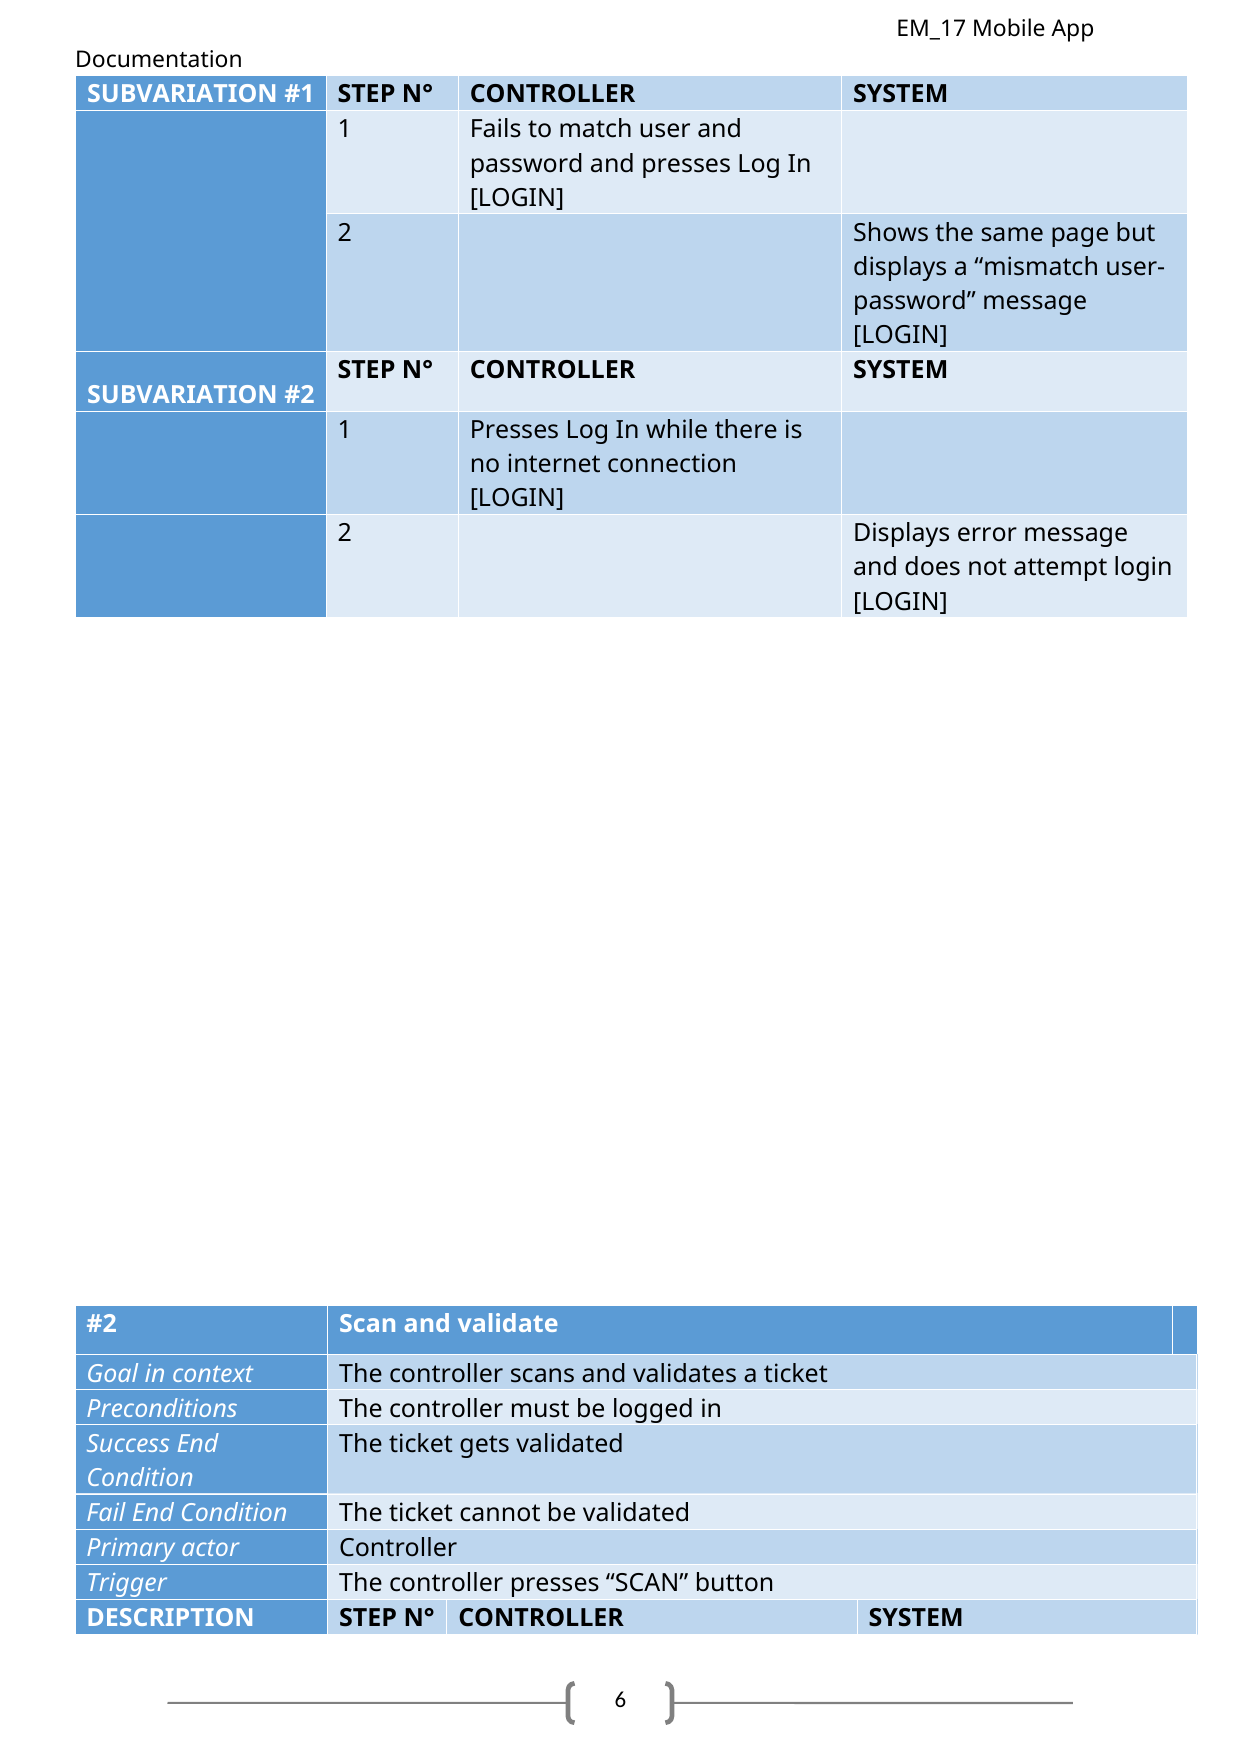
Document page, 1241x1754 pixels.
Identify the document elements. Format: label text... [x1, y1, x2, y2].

table_header #2 [76, 1306, 327, 1354]
table_cell Preconditions [76, 1390, 327, 1424]
table_header Scan and validate [328, 1306, 1172, 1354]
table_cell SYSTEM [842, 76, 1187, 110]
table_cell STEP N° [328, 1600, 446, 1634]
table_cell [459, 515, 841, 617]
table_cell SYSTEM [842, 352, 1187, 411]
table_cell The controller must be logged in [328, 1390, 1196, 1424]
table_cell CONTROLLER [459, 76, 841, 110]
table_cell 2 [327, 515, 458, 617]
table_cell 1 [327, 111, 458, 213]
table_cell Fails to match user and password and presses Log In [LOGIN] [459, 111, 841, 213]
table_cell STEP N° [327, 76, 458, 110]
table_cell Presses Log In while there is no internet connection [LOGIN] [459, 412, 841, 514]
table_cell [842, 111, 1187, 213]
table_cell SUBVARIATION #2 [76, 352, 326, 411]
table_cell STEP N° [327, 352, 458, 411]
table_cell Success End Condition [76, 1425, 327, 1493]
table_cell [842, 412, 1187, 514]
table_cell The controller presses “SCAN” button [328, 1565, 1196, 1599]
table_cell Controller [328, 1530, 1196, 1564]
table_cell [76, 412, 326, 514]
table_cell The controller scans and validates a ticket [328, 1355, 1196, 1389]
table_cell [76, 111, 326, 351]
table_cell The ticket gets validated [328, 1425, 1196, 1493]
table_cell Displays error message and does not attempt login [LOGIN] [842, 515, 1187, 617]
table_cell SYSTEM [858, 1600, 1196, 1634]
table_cell DESCRIPTION [76, 1600, 327, 1634]
table_cell Primary actor [76, 1530, 327, 1564]
table_cell 1 [327, 412, 458, 514]
table_cell Trigger [76, 1565, 327, 1599]
table_cell CONTROLLER [459, 352, 841, 411]
table_cell [76, 515, 326, 617]
table_cell Goal in context [76, 1355, 327, 1389]
table_cell [459, 214, 841, 351]
table_cell Fail End Condition [76, 1495, 327, 1529]
table_cell 2 [327, 214, 458, 351]
table_cell CONTROLLER [447, 1600, 857, 1634]
table_cell The ticket cannot be validated [328, 1495, 1196, 1529]
table_cell Shows the same page but displays a “mismatch user-password” message [LOGIN] [842, 214, 1187, 351]
table_header [1173, 1306, 1197, 1354]
table_cell SUBVARIATION #1 [76, 76, 326, 110]
